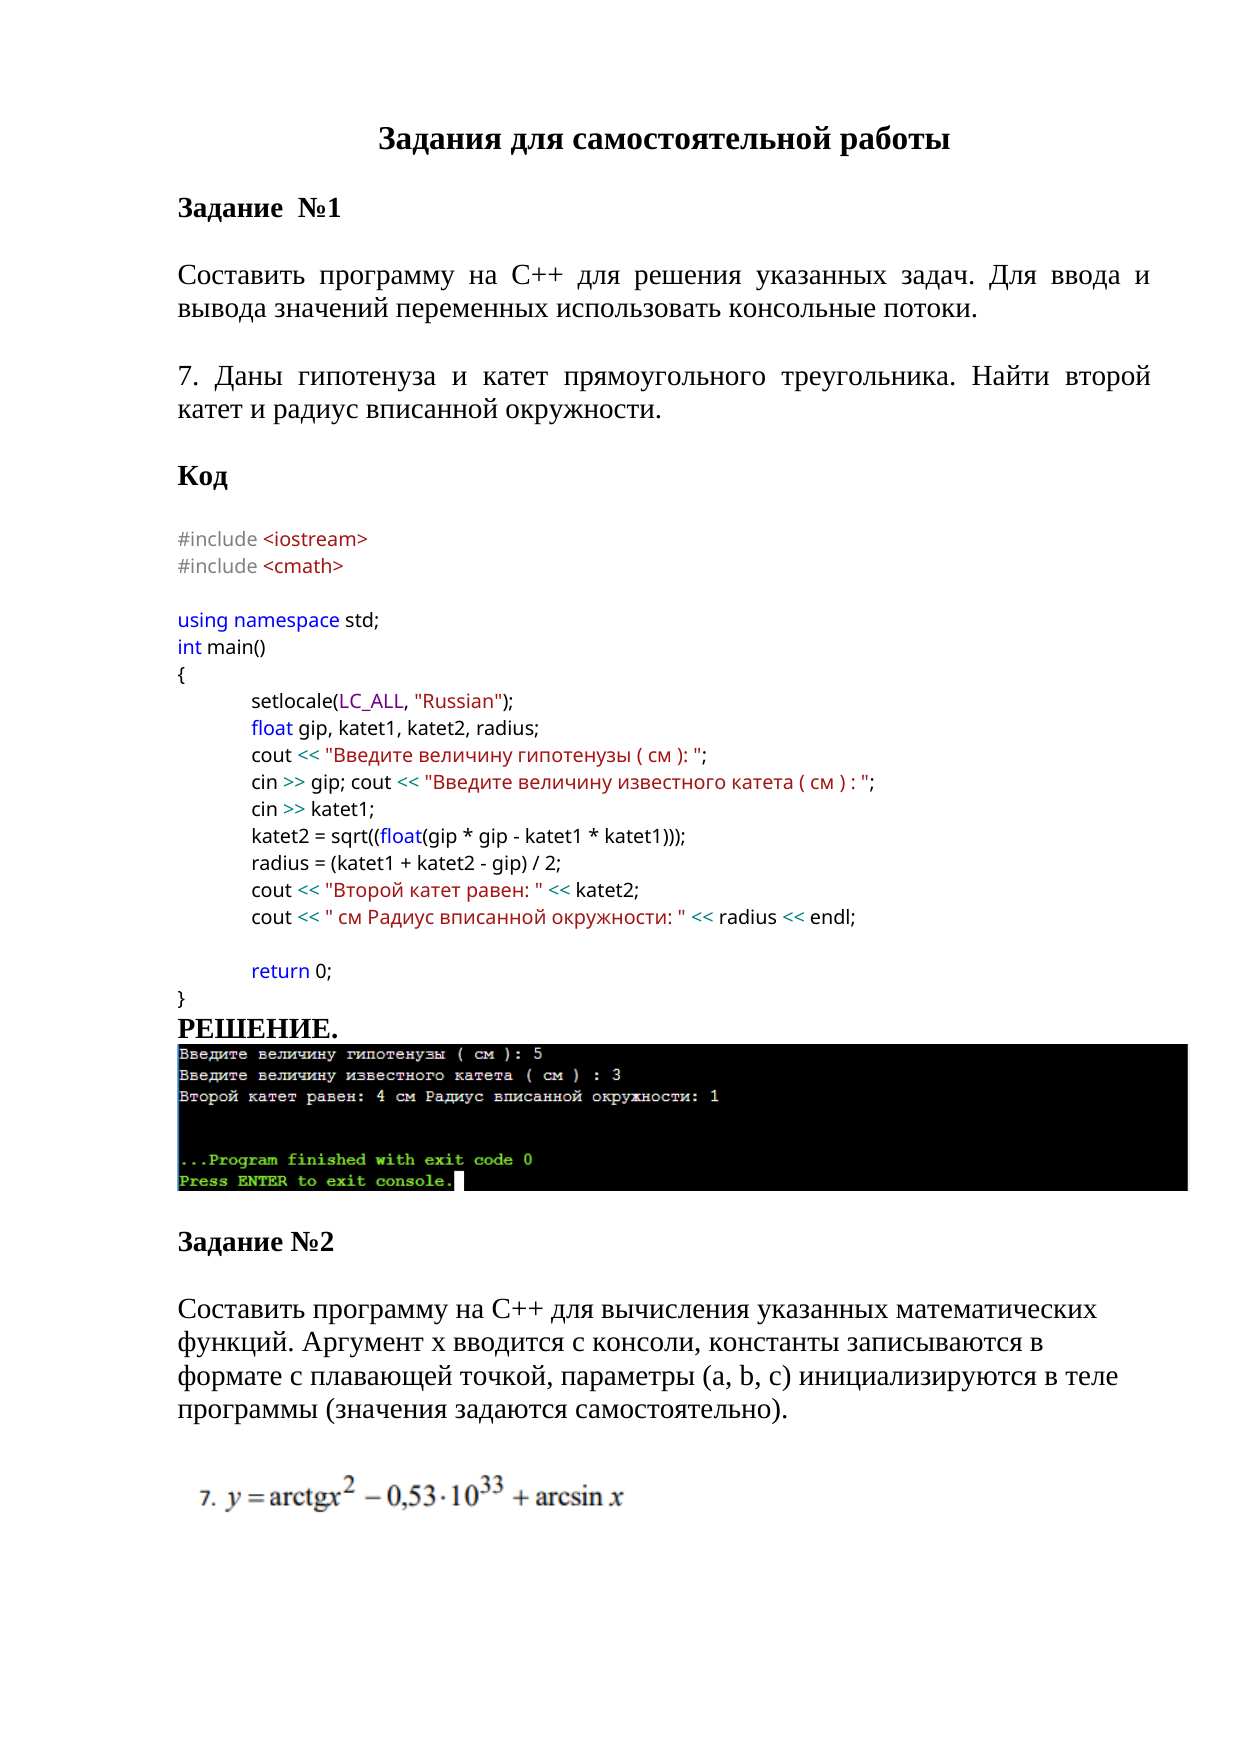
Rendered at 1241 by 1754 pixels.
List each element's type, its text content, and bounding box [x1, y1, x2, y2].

picture [177, 1044, 1190, 1191]
text cout << "Введите величину гипотенузы ( см ): "; [177, 741, 1152, 768]
text Код [177, 458, 1152, 492]
text cin >> katet1; [177, 795, 1152, 822]
text #include <cmath> [177, 552, 1152, 579]
text Составить программу на С++ для вычисления указанных математических функций. Аргумент х вводится с консоли, константы записываются в формате с плавающей точкой, параметры (a, b, c) инициализируются в теле программы (значения задаются самостоятельно). [177, 1291, 1152, 1425]
text katet2 = sqrt((float(gip * gip - katet1 * katet1))); [177, 822, 1152, 849]
picture [177, 1458, 646, 1536]
text РЕШЕНИЕ. [177, 1011, 1152, 1044]
text int main() [177, 633, 1152, 660]
text cin >> gip; cout << "Введите величину известного катета ( см ) : "; [177, 768, 1152, 795]
text Составить программу на С++ для решения указанных задач. Для ввода и вывода значений переменных использовать консольные потоки. [177, 257, 1152, 324]
list 7. Даны гипотенуза и катет прямоугольного треугольника. Найти второй катет и радиус вписанной окружности. [177, 358, 1152, 425]
text setlocale(LC_ALL, "Russian"); [177, 687, 1152, 714]
text { [177, 660, 1152, 687]
text radius = (katet1 + katet2 - gip) / 2; [177, 849, 1152, 876]
text Задание №1 [177, 190, 1152, 223]
text cout << "Второй катет равен: " << katet2; [177, 876, 1152, 903]
text using namespace std; [177, 606, 1152, 633]
text Задания для самостоятельной работы [177, 118, 1152, 156]
text float gip, katet1, katet2, radius; [177, 714, 1152, 741]
text cout << " см Радиус вписанной окружности: " << radius << endl; [177, 903, 1152, 930]
text } [177, 984, 1152, 1011]
text Задание №2 [177, 1224, 1152, 1257]
text #include <iostream> [177, 525, 1152, 552]
text return 0; [177, 957, 1152, 984]
